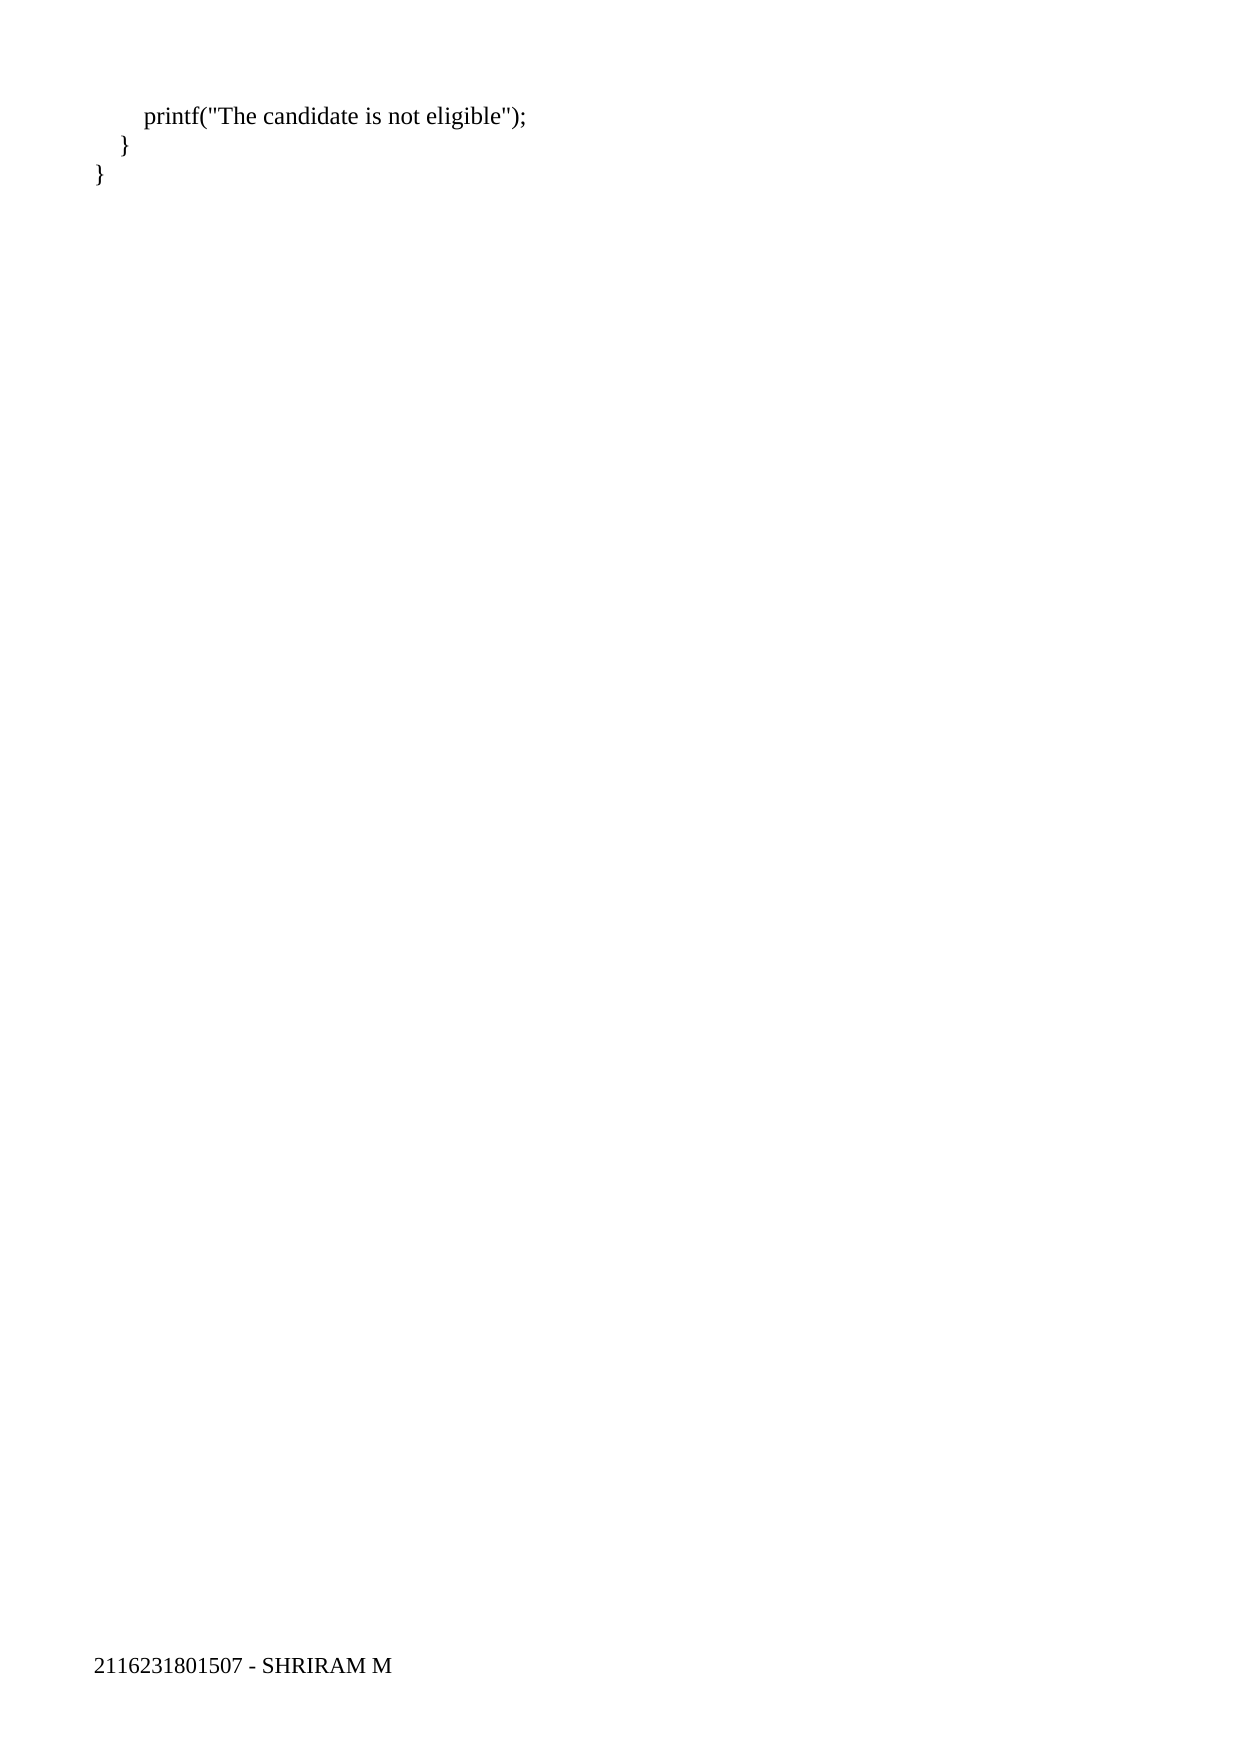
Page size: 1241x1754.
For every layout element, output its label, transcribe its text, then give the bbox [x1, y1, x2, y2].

text } [94, 159, 1155, 188]
text } [94, 130, 1155, 159]
text printf("The candidate is not eligible"); [94, 101, 1155, 130]
